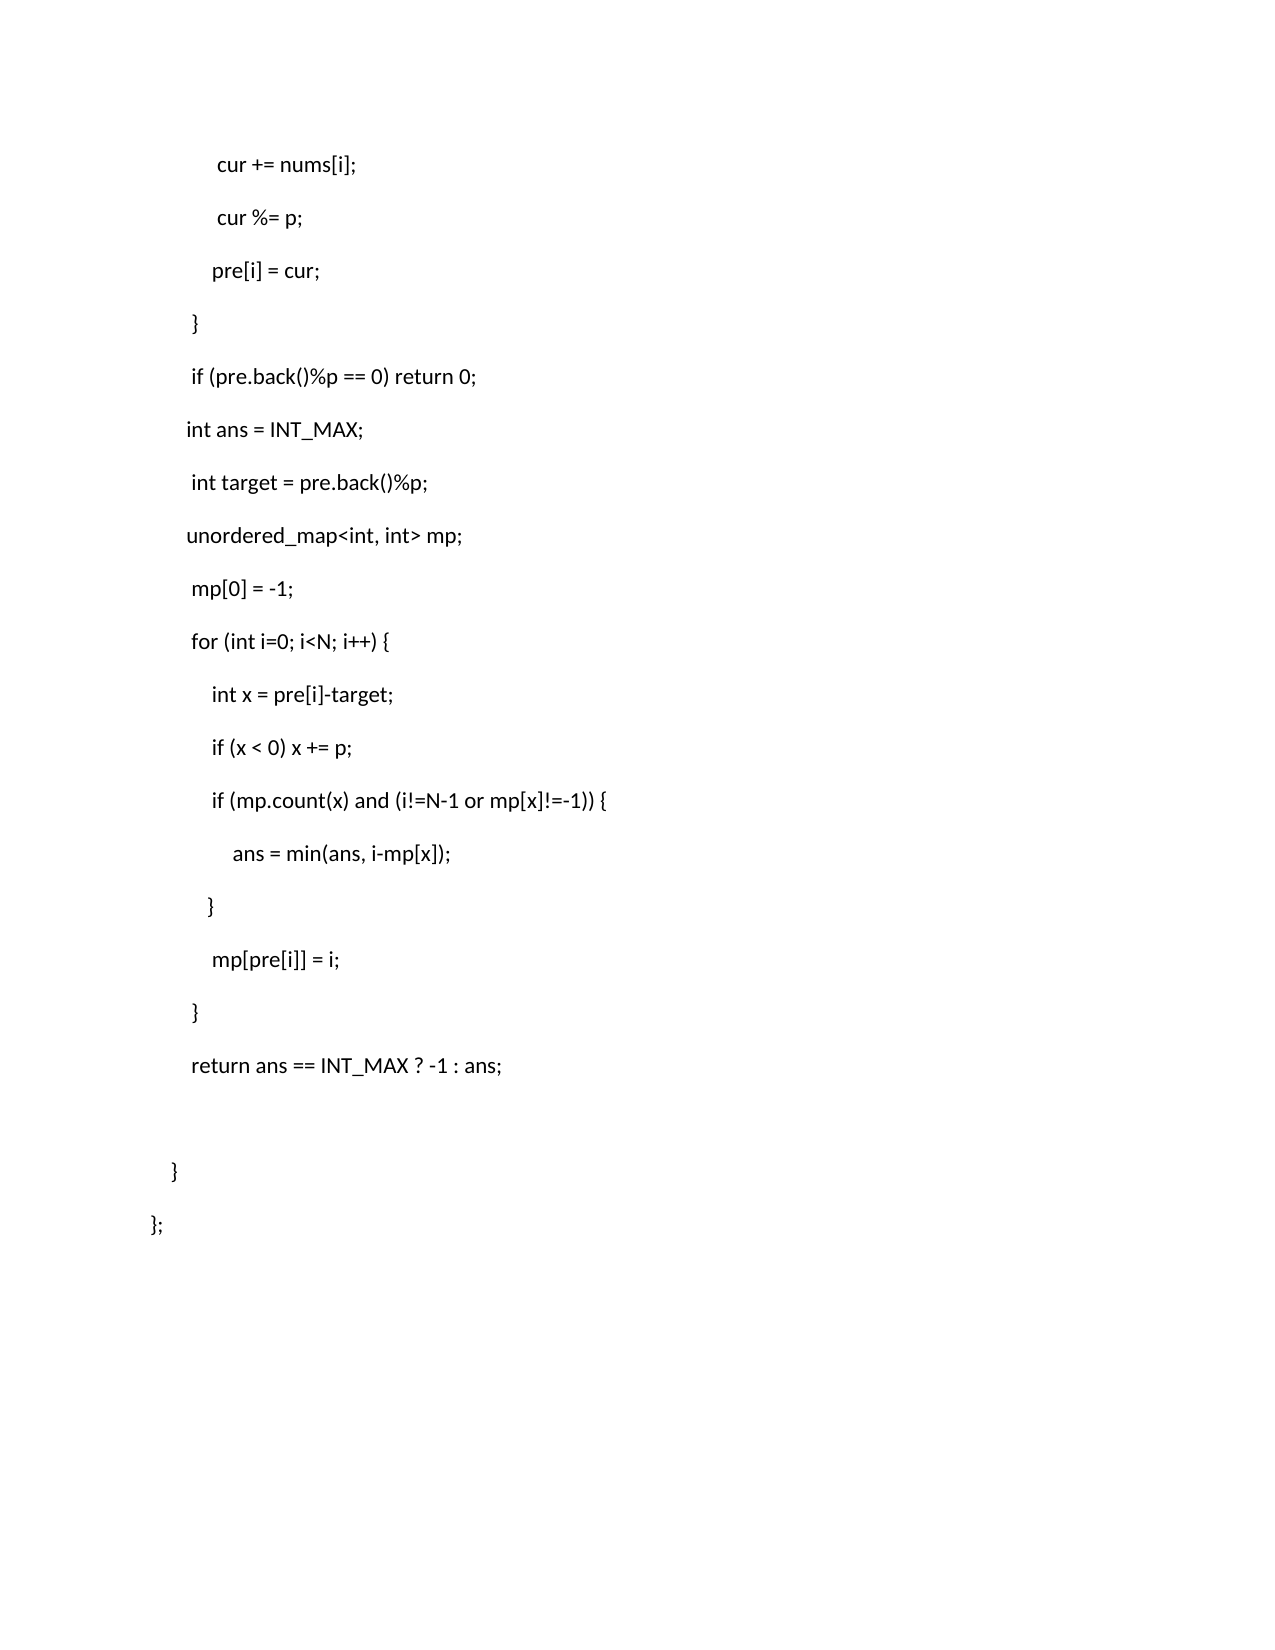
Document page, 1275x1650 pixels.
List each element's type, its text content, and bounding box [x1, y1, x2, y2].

text } [150, 892, 1125, 920]
text ans = min(ans, i-mp[x]); [150, 839, 1125, 867]
text for (int i=0; i<N; i++) { [150, 627, 1125, 655]
text } [150, 998, 1125, 1026]
text if (x < 0) x += p; [150, 733, 1125, 761]
text cur %= p; [150, 203, 1125, 231]
text return ans == INT_MAX ? -1 : ans; [150, 1051, 1125, 1079]
text }; [150, 1210, 1125, 1238]
text if (mp.count(x) and (i!=N-1 or mp[x]!=-1)) { [150, 786, 1125, 814]
text pre[i] = cur; [150, 256, 1125, 284]
text } [150, 1157, 1125, 1185]
text } [150, 309, 1125, 337]
text mp[pre[i]] = i; [150, 945, 1125, 973]
text cur += nums[i]; [150, 150, 1125, 178]
text int x = pre[i]-target; [150, 680, 1125, 708]
text int ans = INT_MAX; [150, 415, 1125, 443]
text mp[0] = -1; [150, 574, 1125, 602]
text unordered_map<int, int> mp; [150, 521, 1125, 549]
text if (pre.back()%p == 0) return 0; [150, 362, 1125, 390]
text int target = pre.back()%p; [150, 468, 1125, 496]
